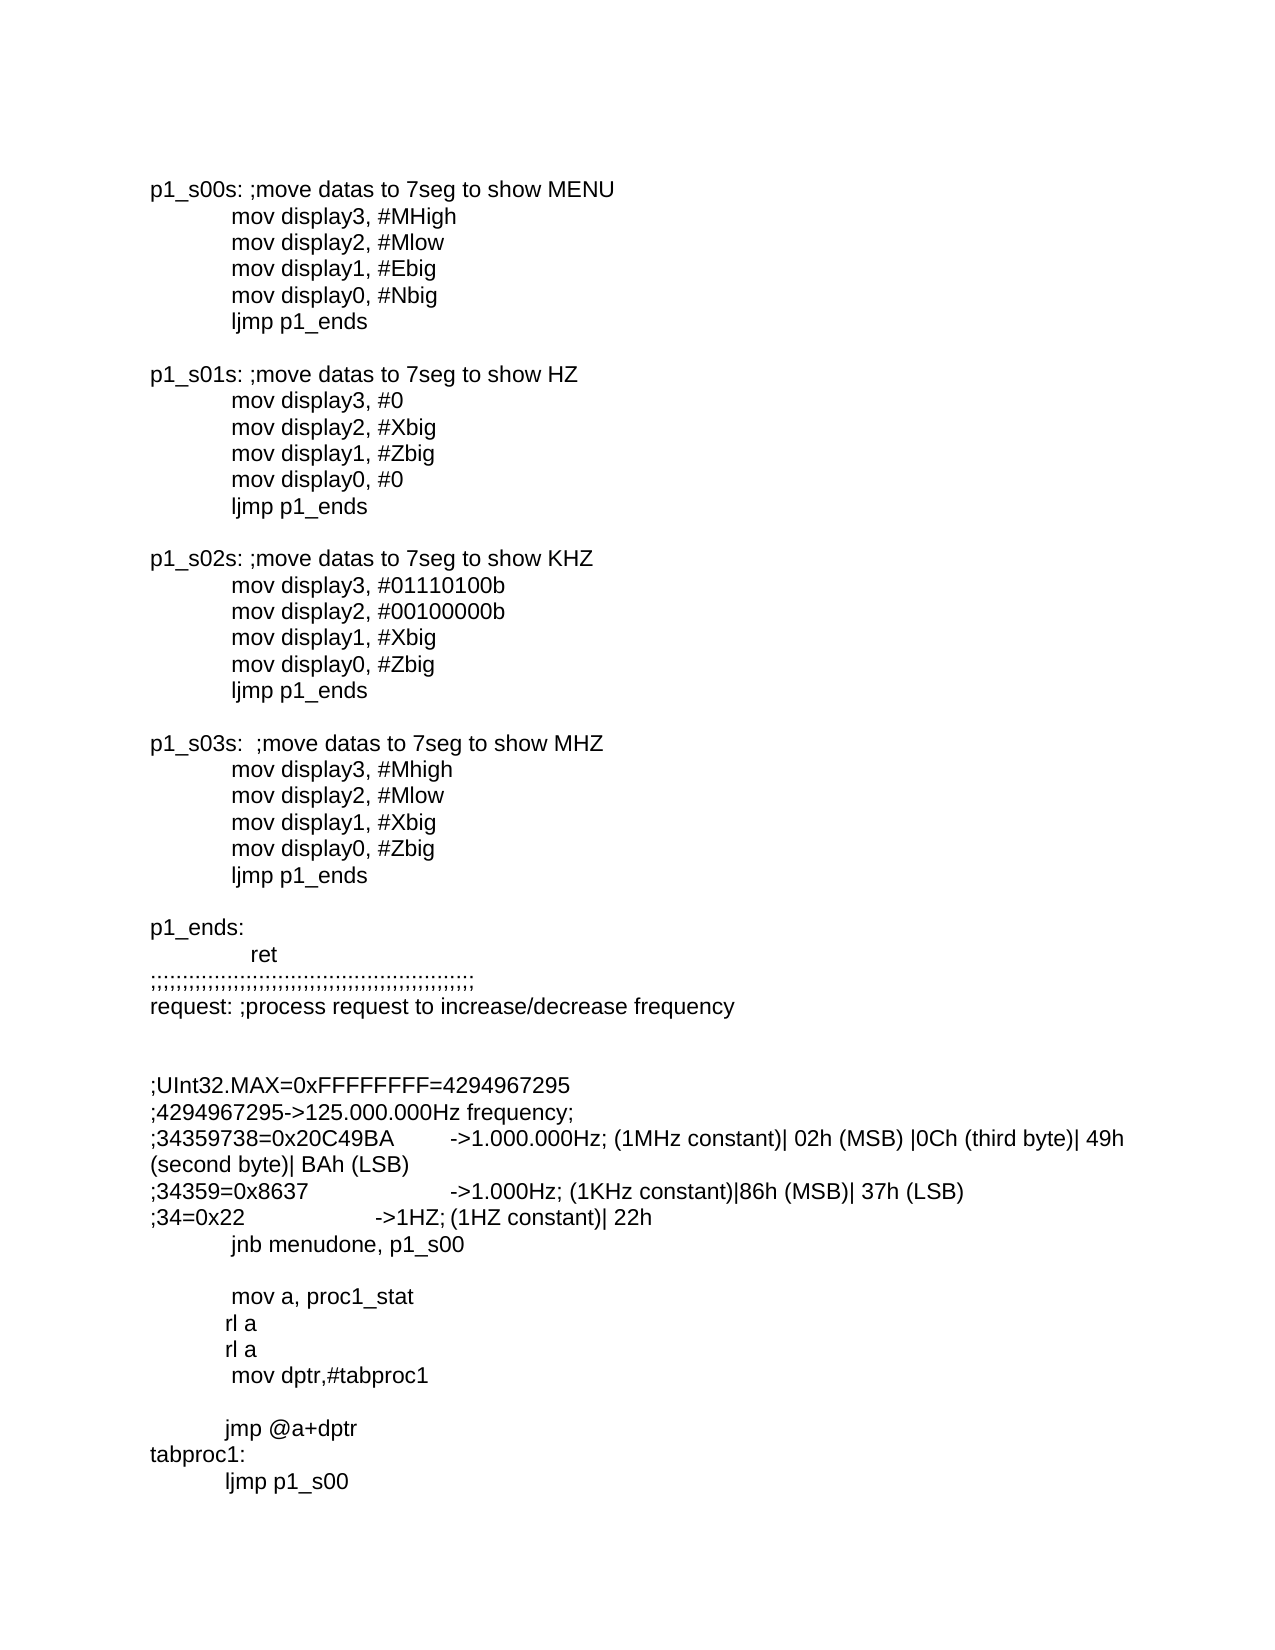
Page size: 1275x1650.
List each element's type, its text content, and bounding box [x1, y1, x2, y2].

text mov display3, #Mhigh [150, 756, 1125, 782]
text rl a [150, 1309, 1125, 1336]
text mov display1, #Xbig [150, 624, 1125, 651]
text ;;;;;;;;;;;;;;;;;;;;;;;;;;;;;;;;;;;;;;;;;;;;;;;;;;; [150, 967, 1125, 993]
text ;UInt32.MAX=0xFFFFFFFF=4294967295 [150, 1072, 1125, 1099]
text ljmp p1_ends [150, 677, 1125, 703]
text mov display1, #Ebig [150, 255, 1125, 282]
text mov display3, #0 [150, 387, 1125, 413]
text mov display0, #Zbig [150, 651, 1125, 677]
text mov display0, #0 [150, 466, 1125, 493]
text jnb menudone, p1_s00 [150, 1231, 1125, 1257]
text ;34359=0x8637 ->1.000Hz; (1KHz constant)|86h (MSB)| 37h (LSB) [150, 1178, 1125, 1204]
text mov display1, #Xbig [150, 809, 1125, 835]
text rl a [150, 1336, 1125, 1362]
text mov display3, #01110100b [150, 572, 1125, 598]
text ljmp p1_ends [150, 308, 1125, 334]
text mov display2, #Xbig [150, 413, 1125, 440]
text ljmp p1_ends [150, 493, 1125, 519]
text ljmp p1_s00 [150, 1468, 1125, 1494]
text mov display0, #Nbig [150, 282, 1125, 308]
text mov display0, #Zbig [150, 835, 1125, 862]
text mov display3, #MHigh [150, 203, 1125, 229]
text p1_s02s: ;move datas to 7seg to show KHZ [150, 545, 1125, 572]
text tabproc1: [150, 1441, 1125, 1468]
text mov display1, #Zbig [150, 440, 1125, 466]
text ;34=0x22 ->1HZ; (1HZ constant)| 22h [150, 1204, 1125, 1231]
text ret [150, 941, 1125, 967]
text p1_ends: [150, 914, 1125, 941]
text p1_s03s: ;move datas to 7seg to show MHZ [150, 730, 1125, 756]
text mov display2, #Mlow [150, 229, 1125, 255]
text mov display2, #00100000b [150, 598, 1125, 624]
text ;4294967295->125.000.000Hz frequency; [150, 1099, 1125, 1125]
text jmp @a+dptr [150, 1415, 1125, 1441]
text ljmp p1_ends [150, 862, 1125, 888]
text mov a, proc1_stat [150, 1283, 1125, 1309]
text mov dptr,#tabproc1 [150, 1362, 1125, 1389]
text p1_s01s: ;move datas to 7seg to show HZ [150, 361, 1125, 387]
text mov display2, #Mlow [150, 782, 1125, 809]
text ;34359738=0x20C49BA ->1.000.000Hz; (1MHz constant)| 02h (MSB) |0Ch (third byte)| 49h (second byte)| BAh (LSB) [150, 1125, 1125, 1178]
text request: ;process request to increase/decrease frequency [150, 993, 1125, 1020]
text p1_s00s: ;move datas to 7seg to show MENU [150, 176, 1125, 203]
